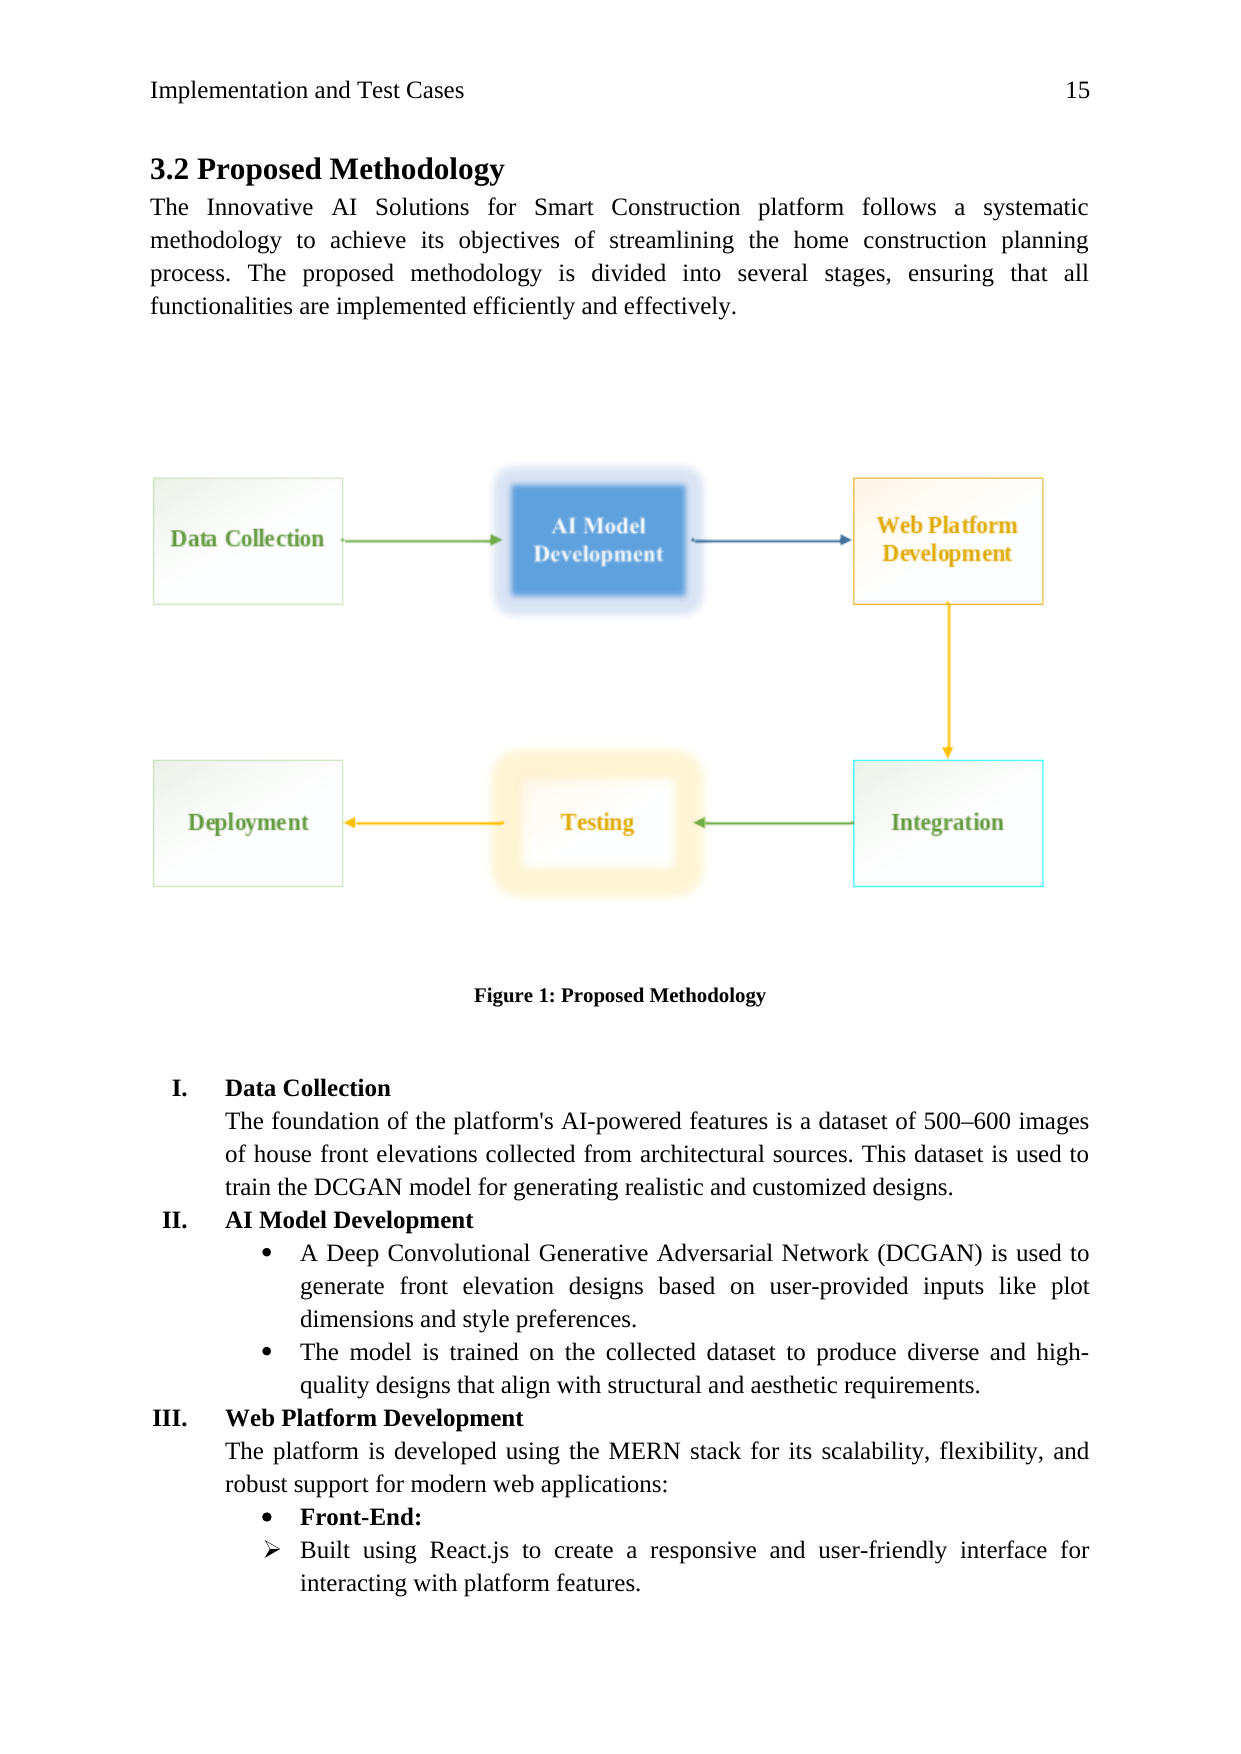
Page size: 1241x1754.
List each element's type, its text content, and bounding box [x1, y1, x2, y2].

list A Deep Convolutional Generative Adversarial Network (DCGAN) is used to generate front elevation designs based on user-provided inputs like plot dimensions and style preferences. [262, 1238, 1090, 1333]
list Front-End: [262, 1502, 1090, 1531]
list Data Collection [187, 1073, 1090, 1102]
list AI Model Development [187, 1205, 1090, 1234]
list The foundation of the platform's AI-powered features is a dataset of 500–600 images of house front elevations collected from architectural sources. This dataset is used to train the DCGAN model for generating realistic and customized designs. [225, 1106, 1090, 1201]
text The Innovative AI Solutions for Smart Construction platform follows a systematic methodology to achieve its objectives of streamlining the home construction planning process. The proposed methodology is divided into several stages, ensuring that all functionalities are implemented efficiently and effectively. [150, 192, 1090, 320]
subtitle Proposed Methodology [150, 150, 1090, 186]
list The platform is developed using the MERN stack for its scalability, flexibility, and robust support for modern web applications: [225, 1436, 1090, 1498]
list Built using React.js to create a responsive and user-friendly interface for interacting with platform features. [262, 1535, 1090, 1597]
list Web Platform Development [187, 1403, 1090, 1432]
list The model is trained on the collected dataset to produce diverse and high-quality designs that align with structural and aesthetic requirements. [262, 1337, 1090, 1399]
text Figure 1: Proposed Methodology [150, 983, 1090, 1007]
